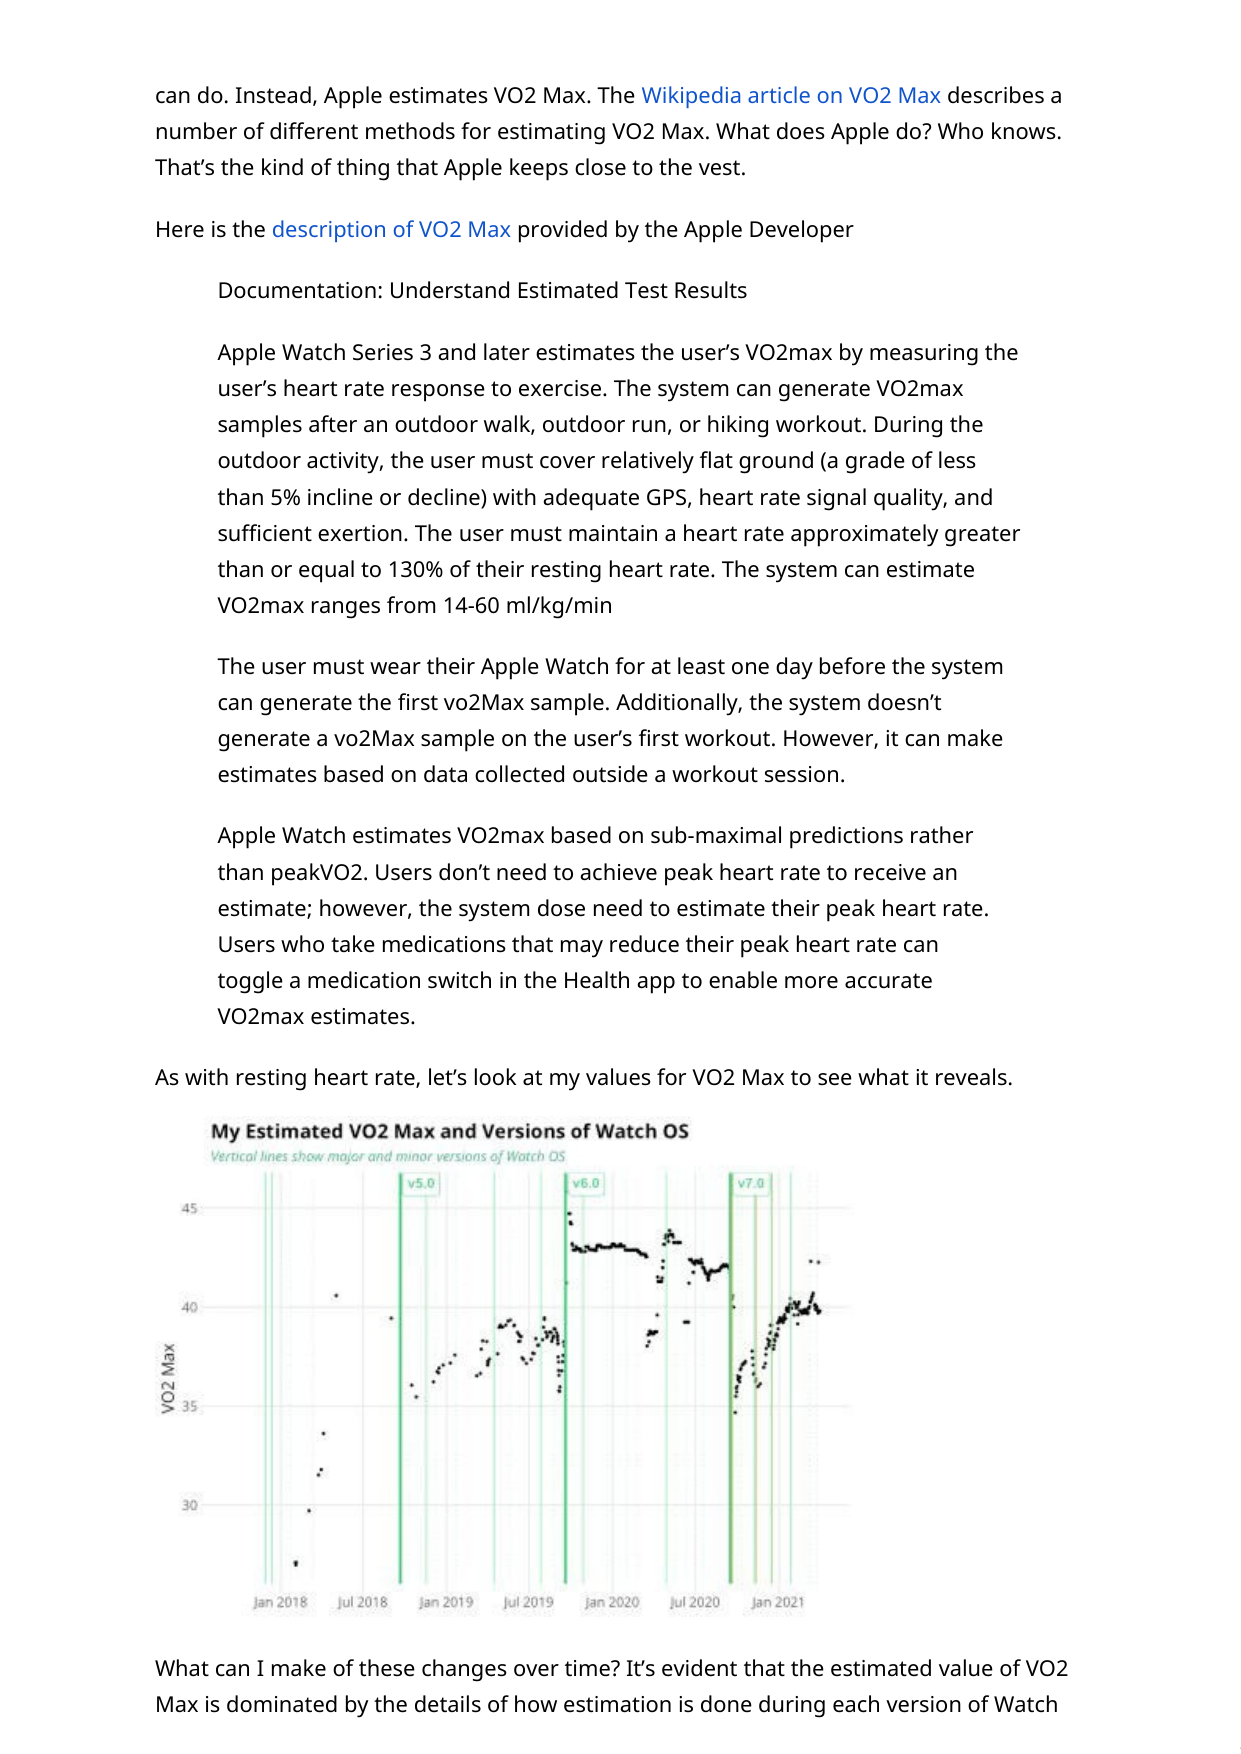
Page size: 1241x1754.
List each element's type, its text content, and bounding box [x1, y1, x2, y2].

text Here is the description of VO2 Max provided by the Apple Developer Documentation: Understand Estimated Test Results [155, 213, 978, 305]
picture [154, 1116, 855, 1617]
text As with resting heart rate, let’s look at my values for VO2 Max to see what it reveals. [155, 1062, 1098, 1092]
text can do. Instead, Apple estimates VO2 Max. The Wikipedia article on VO2 Max describes a number of different methods for estimating VO2 Max. What does Apple do? Who knows. That’s the kind of thing that Apple keeps close to the vest. [155, 80, 1087, 182]
text The user must wear their Apple Watch for at least one day before the system can generate the first vo2Max sample. Additionally, the system doesn’t generate a vo2Max sample on the user’s first workout. However, it can make estimates based on data collected outside a workout session. [217, 651, 1017, 789]
text Apple Watch Series 3 and later estimates the user’s VO2max by measuring the user’s heart rate response to exercise. The system can generate VO2max samples after an outdoor walk, outdoor run, or hiking workout. During the outdoor activity, the user must cover relatively flat ground (a grade of less than 5% incline or decline) with adequate GPS, heart rate signal quality, and sufficient exertion. The user must maintain a heart rate approximately greater than or equal to 130% of their resting heart rate. The system can estimate VO2max ranges from 14-60 ml/kg/min [217, 337, 1023, 619]
text Apple Watch estimates VO2max based on sub-maximal predictions rather than peakVO2. Users don’t need to achieve peak heart rate to receive an estimate; however, the system dose need to estimate their peak heart rate. Users who take medications that may reduce their peak heart rate can toggle a medication switch in the Health app to enable more accurate VO2max estimates. [217, 820, 1004, 1030]
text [155, 1653, 1071, 1719]
